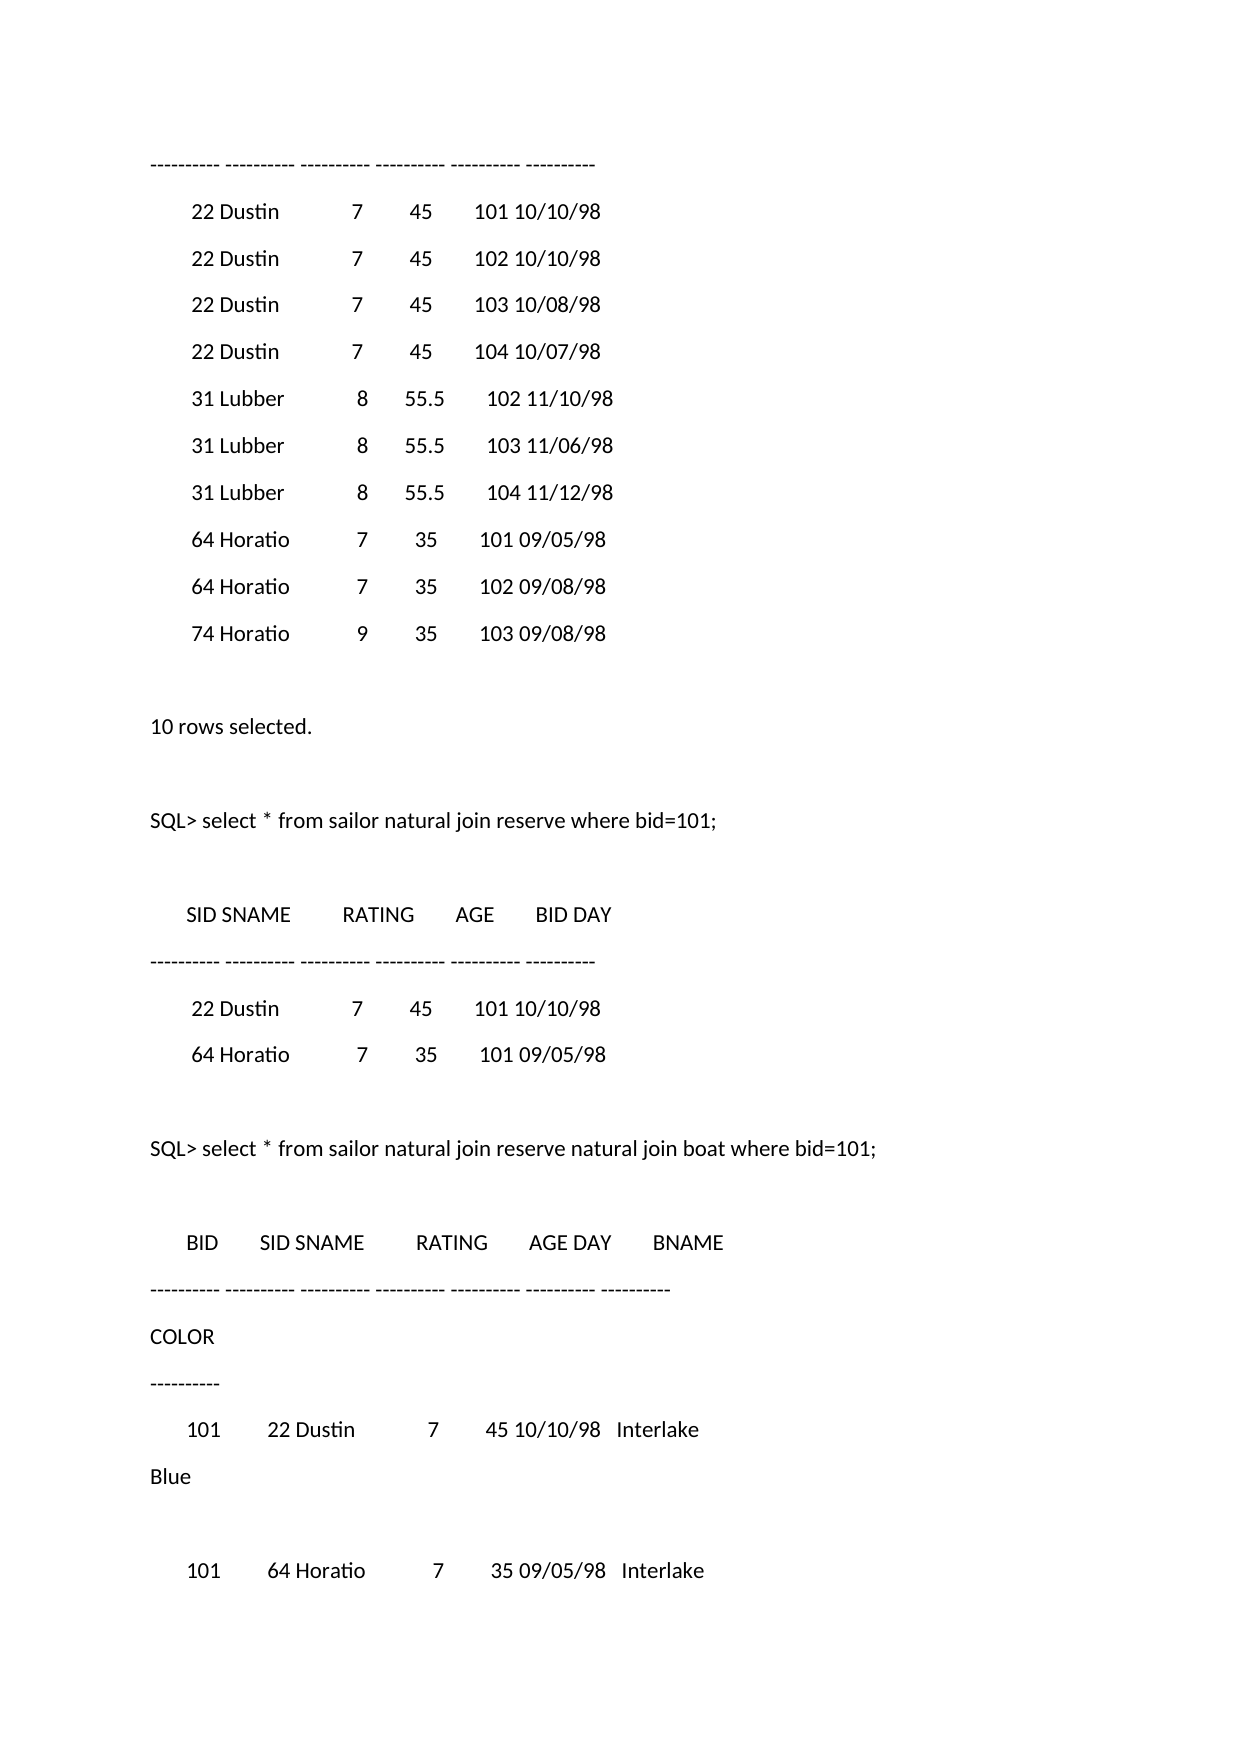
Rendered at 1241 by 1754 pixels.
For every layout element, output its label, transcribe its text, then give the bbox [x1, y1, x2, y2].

text Blue [150, 1462, 1090, 1491]
text 64 Horatio 7 35 102 09/08/98 [150, 572, 1090, 600]
text 22 Dustin 7 45 104 10/07/98 [150, 337, 1090, 366]
text 31 Lubber 8 55.5 104 11/12/98 [150, 478, 1090, 506]
text 64 Horatio 7 35 101 09/05/98 [150, 1041, 1090, 1069]
text 101 22 Dustin 7 45 10/10/98 Interlake [150, 1416, 1090, 1444]
text SID SNAME RATING AGE BID DAY [150, 900, 1090, 928]
text 22 Dustin 7 45 101 10/10/98 [150, 197, 1090, 225]
text 31 Lubber 8 55.5 102 11/10/98 [150, 384, 1090, 412]
text 74 Horatio 9 35 103 09/08/98 [150, 619, 1090, 647]
text BID SID SNAME RATING AGE DAY BNAME [150, 1228, 1090, 1256]
text 22 Dustin 7 45 102 10/10/98 [150, 244, 1090, 272]
text 64 Horatio 7 35 101 09/05/98 [150, 525, 1090, 553]
text 101 64 Horatio 7 35 09/05/98 Interlake [150, 1556, 1090, 1584]
text 10 rows selected. [150, 712, 1090, 741]
text ---------- ---------- ---------- ---------- ---------- ---------- ---------- [150, 1275, 1090, 1303]
text 31 Lubber 8 55.5 103 11/06/98 [150, 431, 1090, 459]
text COLOR [150, 1322, 1090, 1350]
text 22 Dustin 7 45 101 10/10/98 [150, 994, 1090, 1022]
text SQL> select * from sailor natural join reserve natural join boat where bid=101; [150, 1134, 1090, 1162]
text 22 Dustin 7 45 103 10/08/98 [150, 291, 1090, 319]
text ---------- ---------- ---------- ---------- ---------- ---------- [150, 150, 1090, 178]
text SQL> select * from sailor natural join reserve where bid=101; [150, 806, 1090, 834]
text ---------- [150, 1369, 1090, 1397]
text ---------- ---------- ---------- ---------- ---------- ---------- [150, 947, 1090, 975]
